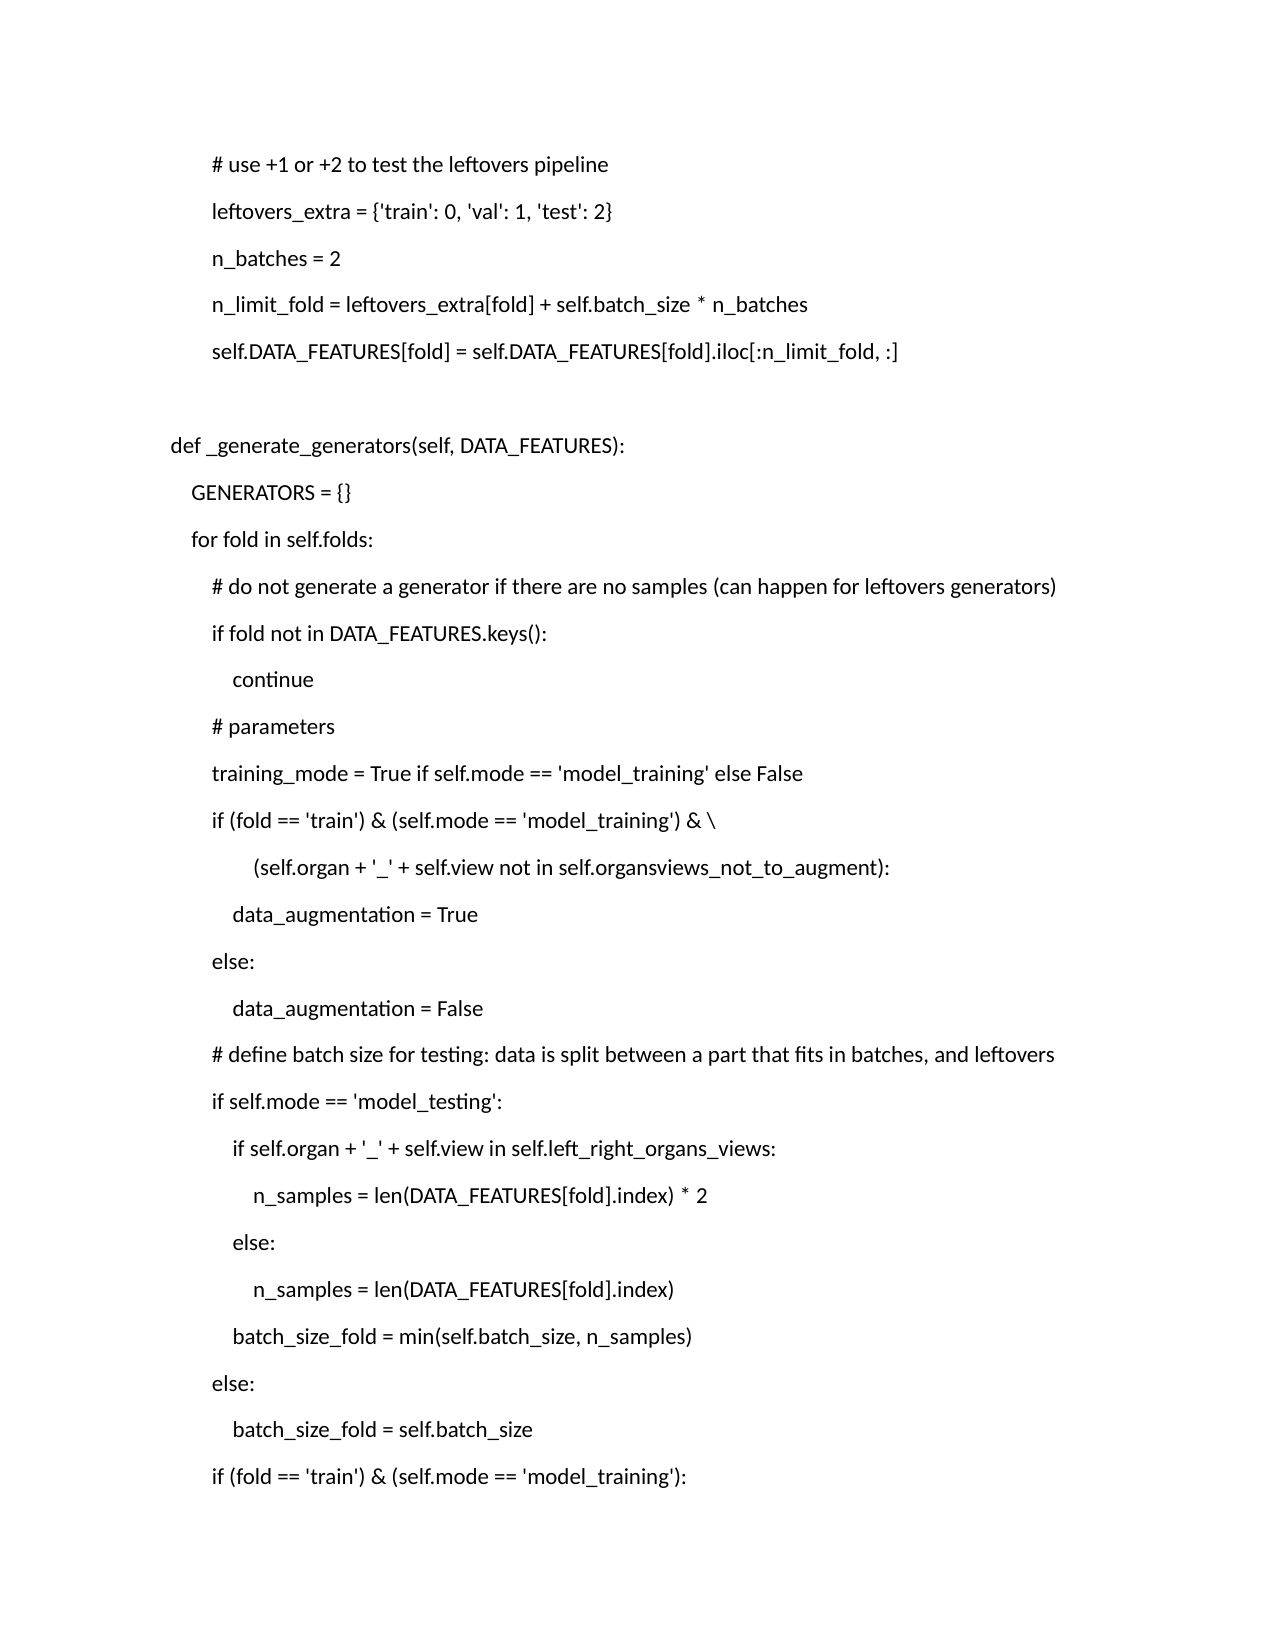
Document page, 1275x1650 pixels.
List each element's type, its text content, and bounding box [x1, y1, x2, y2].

text # do not generate a generator if there are no samples (can happen for leftovers generators) [150, 572, 1125, 600]
text training_mode = True if self.mode == 'model_training' else False [150, 759, 1125, 787]
text def _generate_generators(self, DATA_FEATURES): [150, 431, 1125, 459]
text n_samples = len(DATA_FEATURES[fold].index) * 2 [150, 1181, 1125, 1209]
text # parameters [150, 712, 1125, 741]
text GENERATORS = {} [150, 478, 1125, 506]
text (self.organ + '_' + self.view not in self.organsviews_not_to_augment): [150, 853, 1125, 881]
text else: [150, 1228, 1125, 1256]
text if self.organ + '_' + self.view in self.left_right_organs_views: [150, 1134, 1125, 1162]
text n_limit_fold = leftovers_extra[fold] + self.batch_size * n_batches [150, 291, 1125, 319]
text # define batch size for testing: data is split between a part that fits in batches, and leftovers [150, 1041, 1125, 1069]
text batch_size_fold = min(self.batch_size, n_samples) [150, 1322, 1125, 1350]
text leftovers_extra = {'train': 0, 'val': 1, 'test': 2} [150, 197, 1125, 225]
text continue [150, 666, 1125, 694]
text for fold in self.folds: [150, 525, 1125, 553]
text self.DATA_FEATURES[fold] = self.DATA_FEATURES[fold].iloc[:n_limit_fold, :] [150, 337, 1125, 366]
text if (fold == 'train') & (self.mode == 'model_training') & \ [150, 806, 1125, 834]
text data_augmentation = False [150, 994, 1125, 1022]
text if fold not in DATA_FEATURES.keys(): [150, 619, 1125, 647]
text n_samples = len(DATA_FEATURES[fold].index) [150, 1275, 1125, 1303]
text # use +1 or +2 to test the leftovers pipeline [150, 150, 1125, 178]
text batch_size_fold = self.batch_size [150, 1416, 1125, 1444]
text if (fold == 'train') & (self.mode == 'model_training'): [150, 1462, 1125, 1491]
text else: [150, 1369, 1125, 1397]
text else: [150, 947, 1125, 975]
text data_augmentation = True [150, 900, 1125, 928]
text if self.mode == 'model_testing': [150, 1087, 1125, 1116]
text n_batches = 2 [150, 244, 1125, 272]
